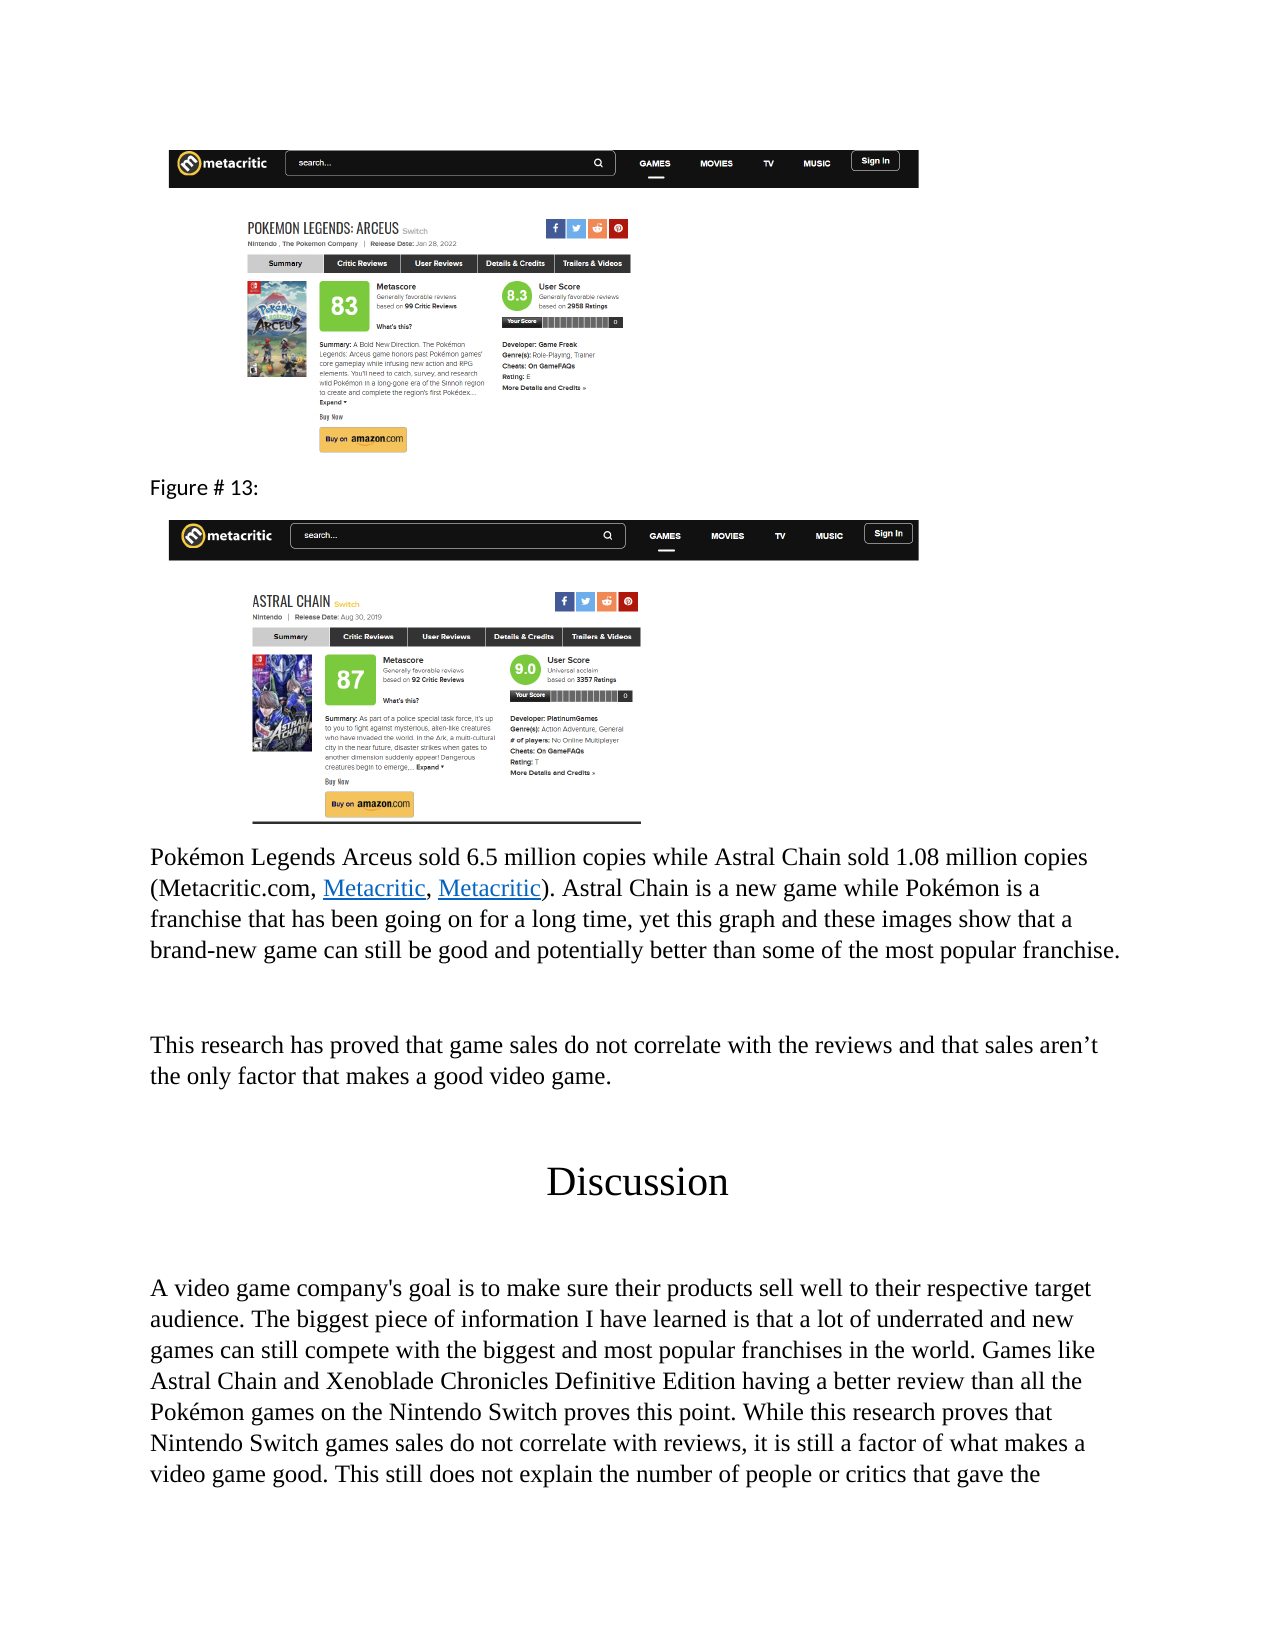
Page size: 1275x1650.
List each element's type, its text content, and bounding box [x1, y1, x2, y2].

text This research has proved that game sales do not correlate with the reviews and that sales aren’t the only factor that makes a good video game. [150, 1030, 1125, 1090]
text Discussion [150, 1157, 1125, 1204]
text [150, 1273, 1125, 1488]
text Pokémon Legends Arceus sold 6.5 million copies while Astral Chain sold 1.08 million copies (Metacritic.com, Metacritic, Metacritic). Astral Chain is a new game while Pokémon is a franchise that has been going on for a long time, yet this graph and these images show that a brand-new game can still be good and potentially better than some of the most popular franchise. [150, 842, 1125, 964]
text Figure # 13: [150, 473, 1125, 502]
